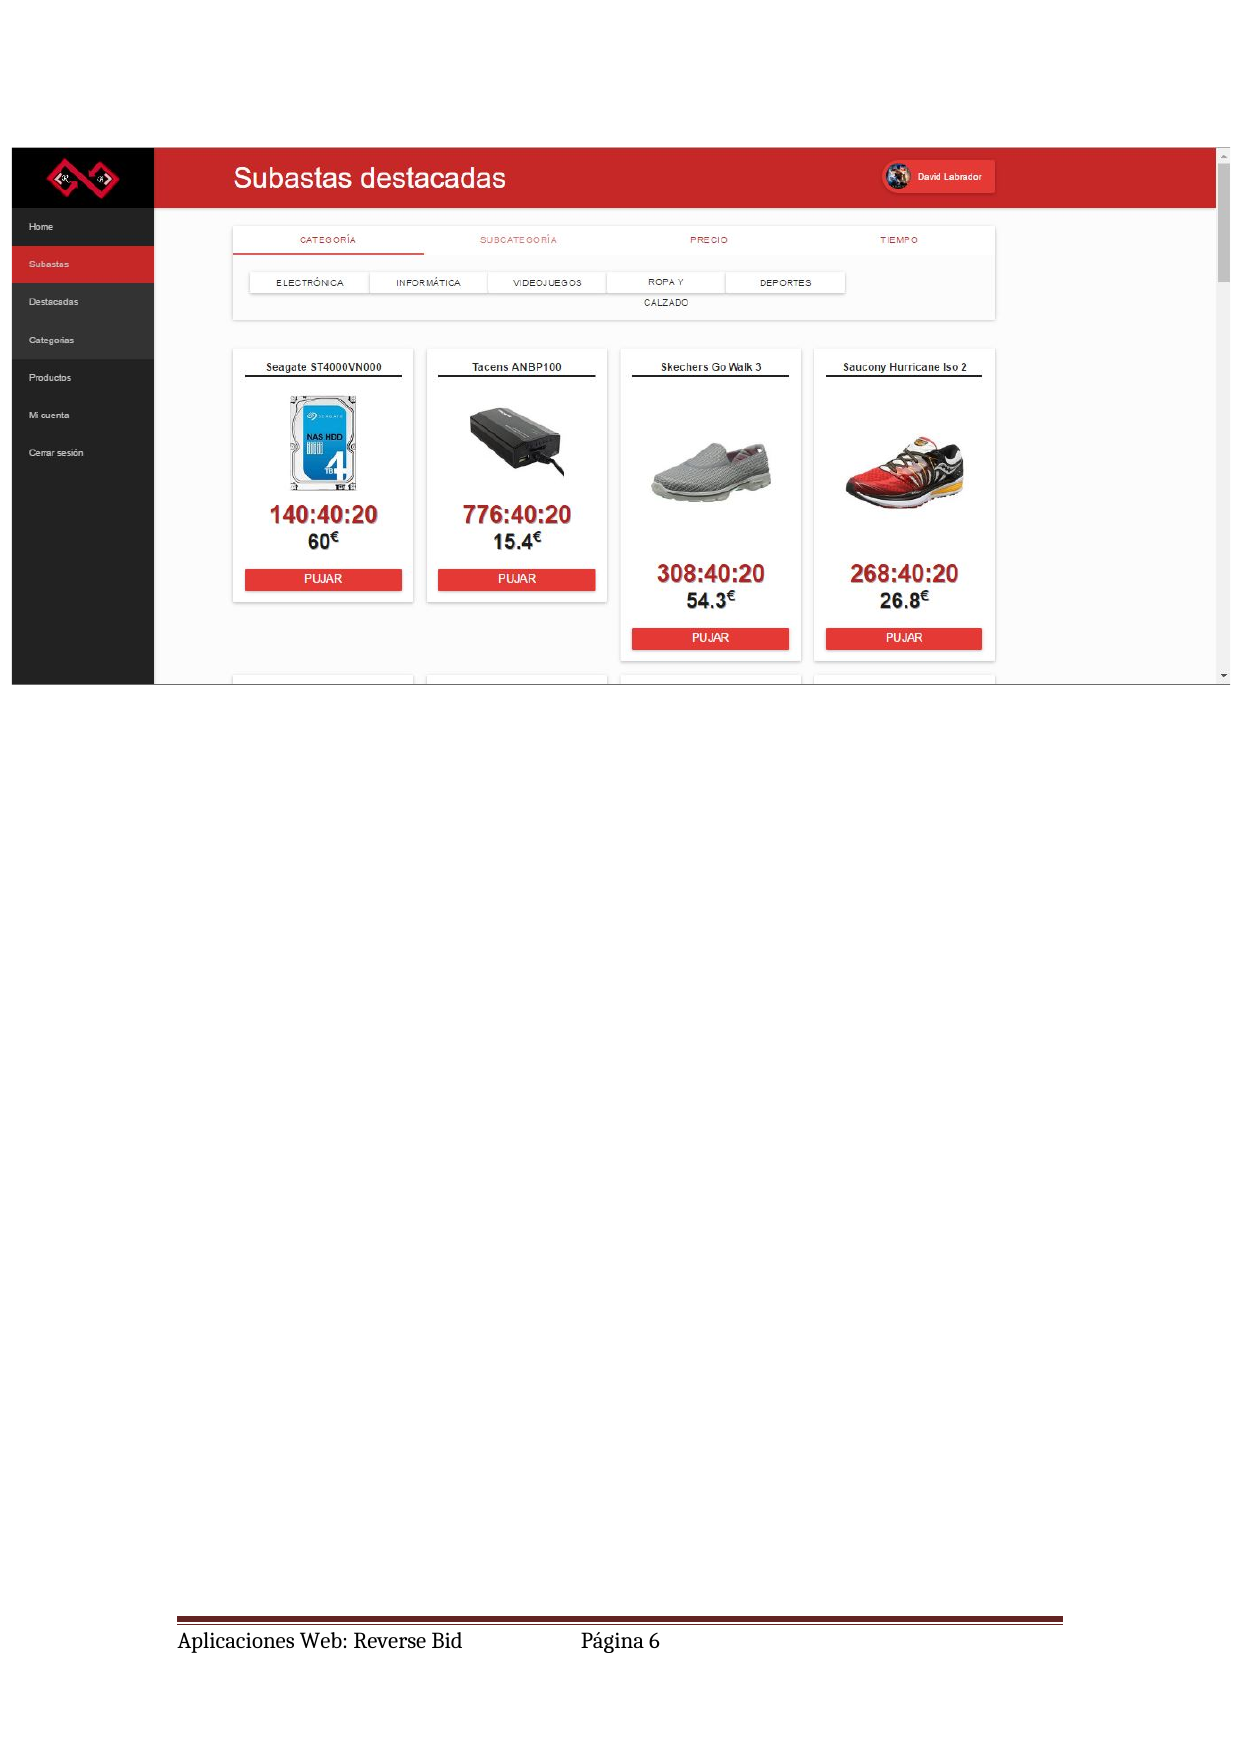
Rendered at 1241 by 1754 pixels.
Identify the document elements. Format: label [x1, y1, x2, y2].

picture [11, 147, 1231, 685]
